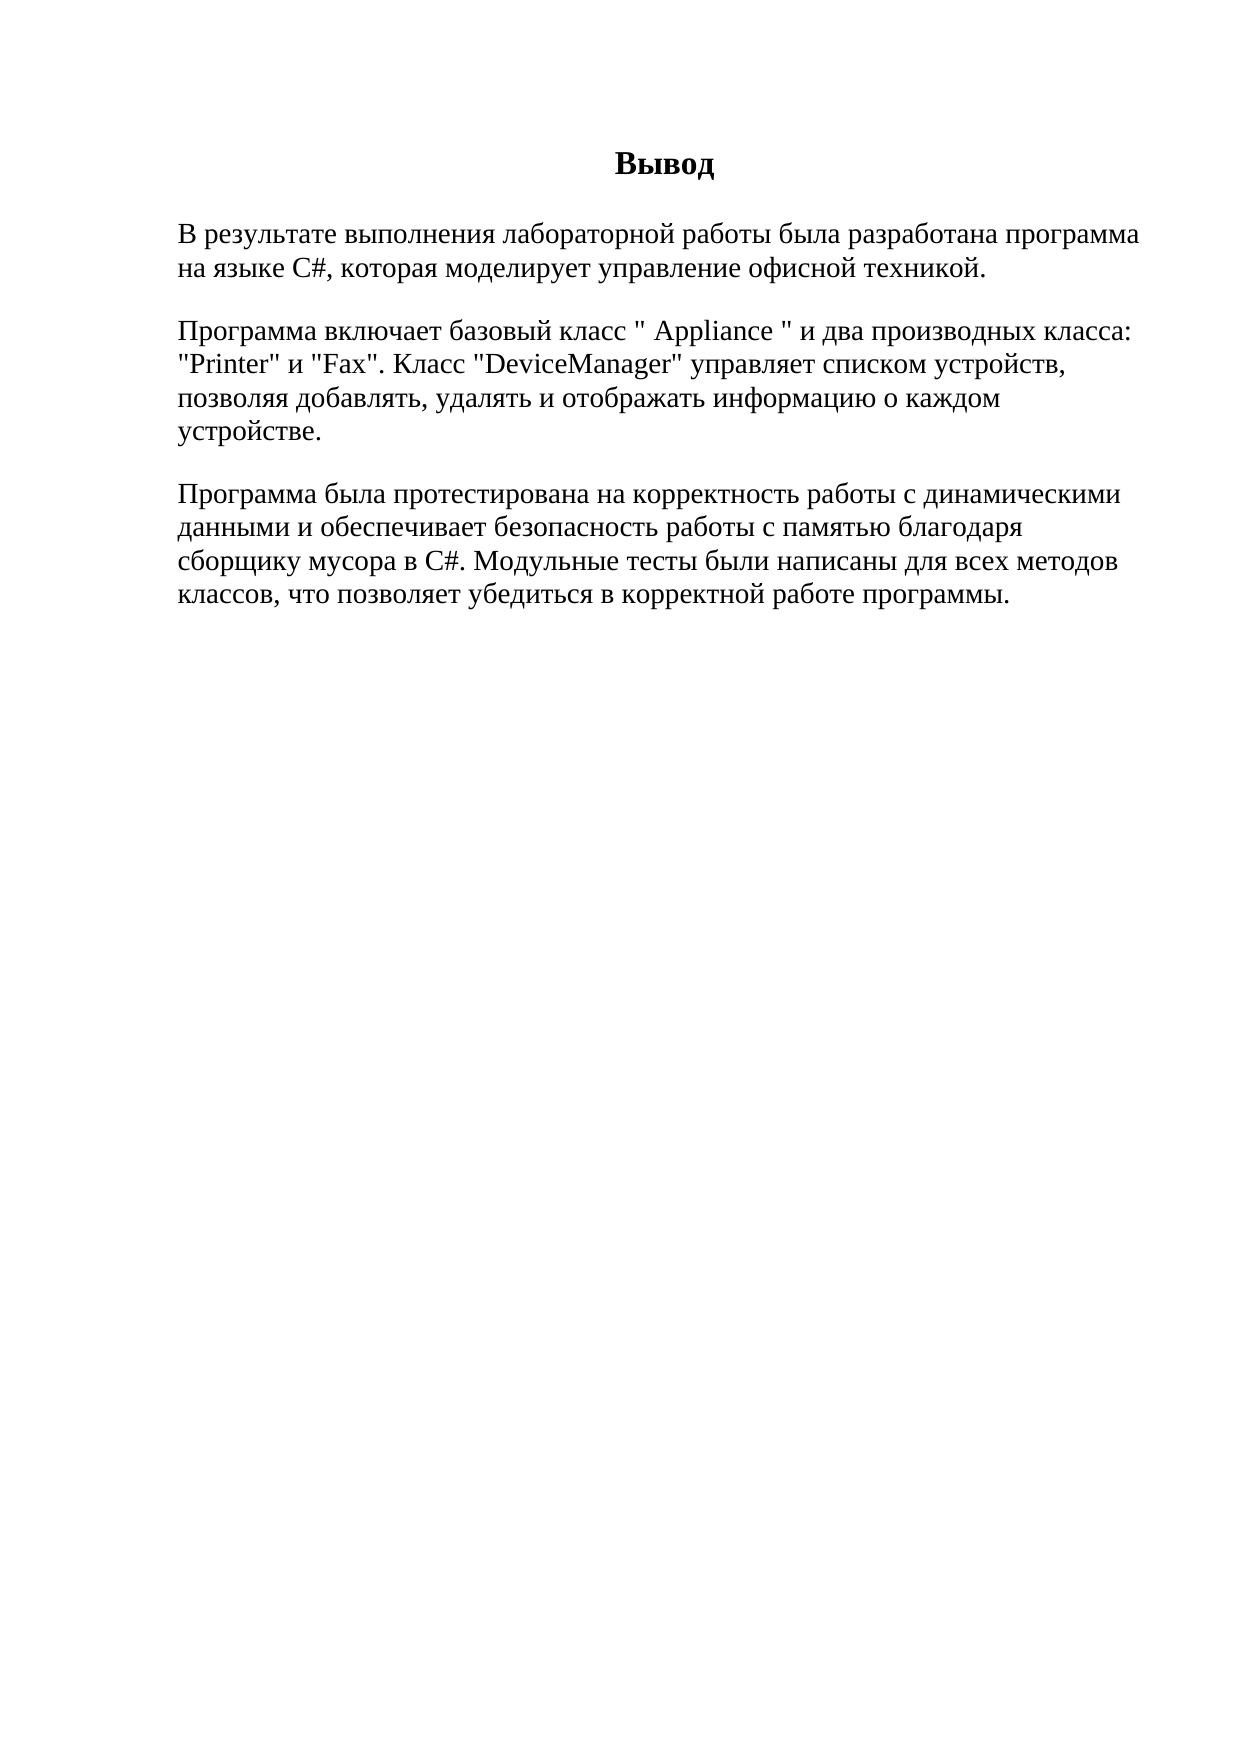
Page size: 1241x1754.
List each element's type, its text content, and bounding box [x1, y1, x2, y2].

text В результате выполнения лабораторной работы была разработана программа на языке C#, которая моделирует управление офисной техникой. [177, 216, 1152, 283]
text Программа была протестирована на корректность работы с динамическими данными и обеспечивает безопасность работы с памятью благодаря сборщику мусора в C#. Модульные тесты были написаны для всех методов классов, что позволяет убедиться в корректной работе программы. [177, 476, 1152, 610]
text Программа включает базовый класс " Appliance " и два производных класса: "Printer" и "Fax". Класс "DeviceManager" управляет списком устройств, позволяя добавлять, удалять и отображать информацию о каждом устройстве. [177, 313, 1152, 447]
subtitle Вывод [177, 143, 1152, 181]
